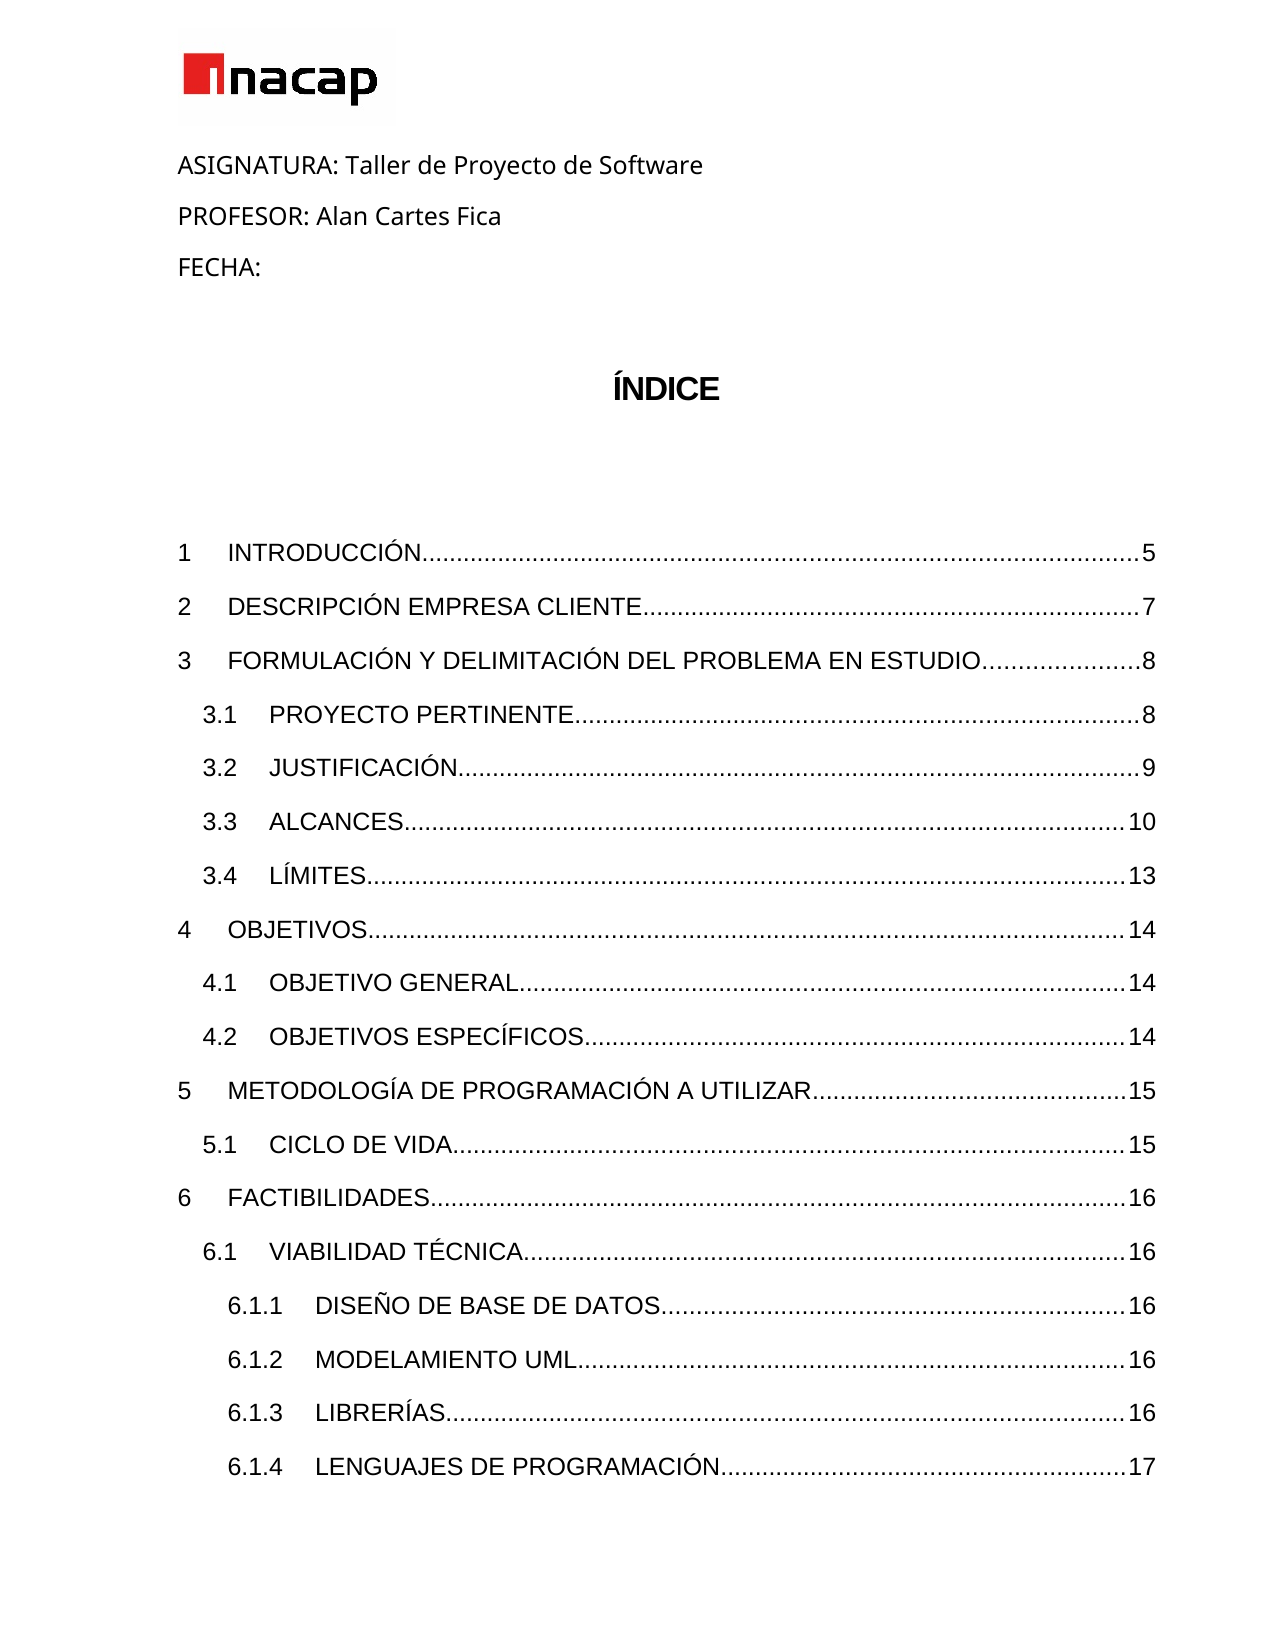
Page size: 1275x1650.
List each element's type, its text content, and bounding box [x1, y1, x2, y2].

text ASIGNATURA: Taller de Proyecto de Software [177, 148, 1157, 182]
text PROFESOR: Alan Cartes Fica [177, 199, 1157, 233]
text FECHA: [177, 250, 1157, 284]
title ÍNDICE [177, 368, 1157, 407]
picture [177, 28, 400, 130]
